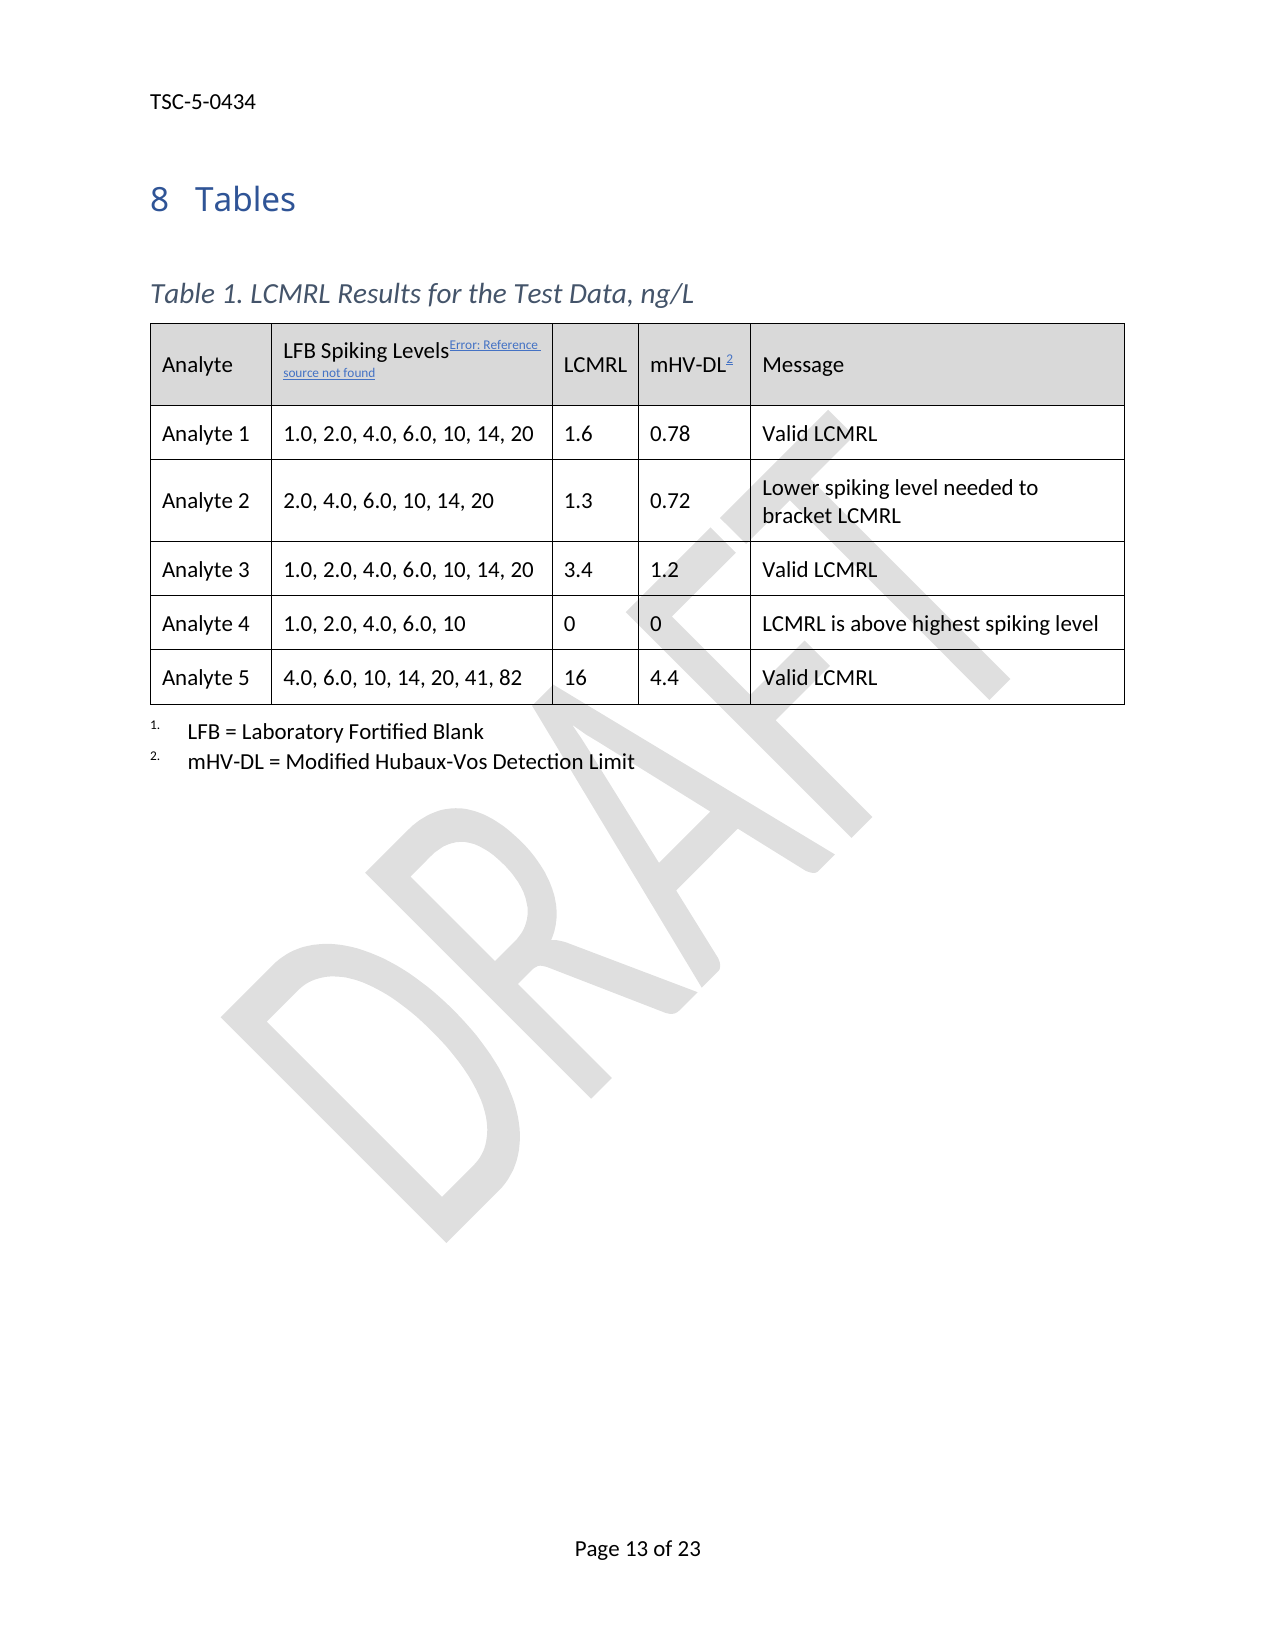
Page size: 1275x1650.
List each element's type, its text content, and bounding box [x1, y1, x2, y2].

table_cell 1.3 [553, 460, 638, 541]
table_cell Lower spiking level needed to bracket LCMRL [751, 460, 1124, 541]
table_cell Analyte 3 [151, 542, 271, 595]
table_cell 1.0, 2.0, 4.0, 6.0, 10, 14, 20 [272, 542, 552, 595]
table_cell Analyte 4 [151, 596, 271, 649]
table_cell 2.0, 4.0, 6.0, 10, 14, 20 [272, 460, 552, 541]
table_cell 1.0, 2.0, 4.0, 6.0, 10 [272, 596, 552, 649]
table_header mHV-DL2 [639, 324, 750, 405]
table_cell 1.6 [553, 406, 638, 459]
table_header LCMRL [553, 324, 638, 405]
list mHV-DL = Modified Hubaux-Vos Detection Limit [150, 747, 1125, 775]
table_cell Valid LCMRL [751, 650, 1124, 703]
table_cell 16 [553, 650, 638, 703]
table_cell 4.4 [639, 650, 750, 703]
table_header Message [751, 324, 1124, 405]
table_cell 1.0, 2.0, 4.0, 6.0, 10, 14, 20 [272, 406, 552, 459]
table_cell Valid LCMRL [751, 406, 1124, 459]
subtitle Tables [150, 176, 1125, 221]
table_header Analyte [151, 324, 271, 405]
table_cell 4.0, 6.0, 10, 14, 20, 41, 82 [272, 650, 552, 703]
table_cell 0 [639, 596, 750, 649]
table_cell 1.2 [639, 542, 750, 595]
table_cell Analyte 1 [151, 406, 271, 459]
list LFB = Laboratory Fortified Blank [150, 717, 1125, 745]
table_cell 0 [553, 596, 638, 649]
table_cell 3.4 [553, 542, 638, 595]
table_cell Analyte 5 [151, 650, 271, 703]
table_cell 0.78 [639, 406, 750, 459]
table_cell Valid LCMRL [751, 542, 1124, 595]
table_cell Analyte 2 [151, 460, 271, 541]
table_cell 0.72 [639, 460, 750, 541]
table_header LFB Spiking Levels1 [272, 324, 552, 405]
table_cell LCMRL is above highest spiking level [751, 596, 1124, 649]
